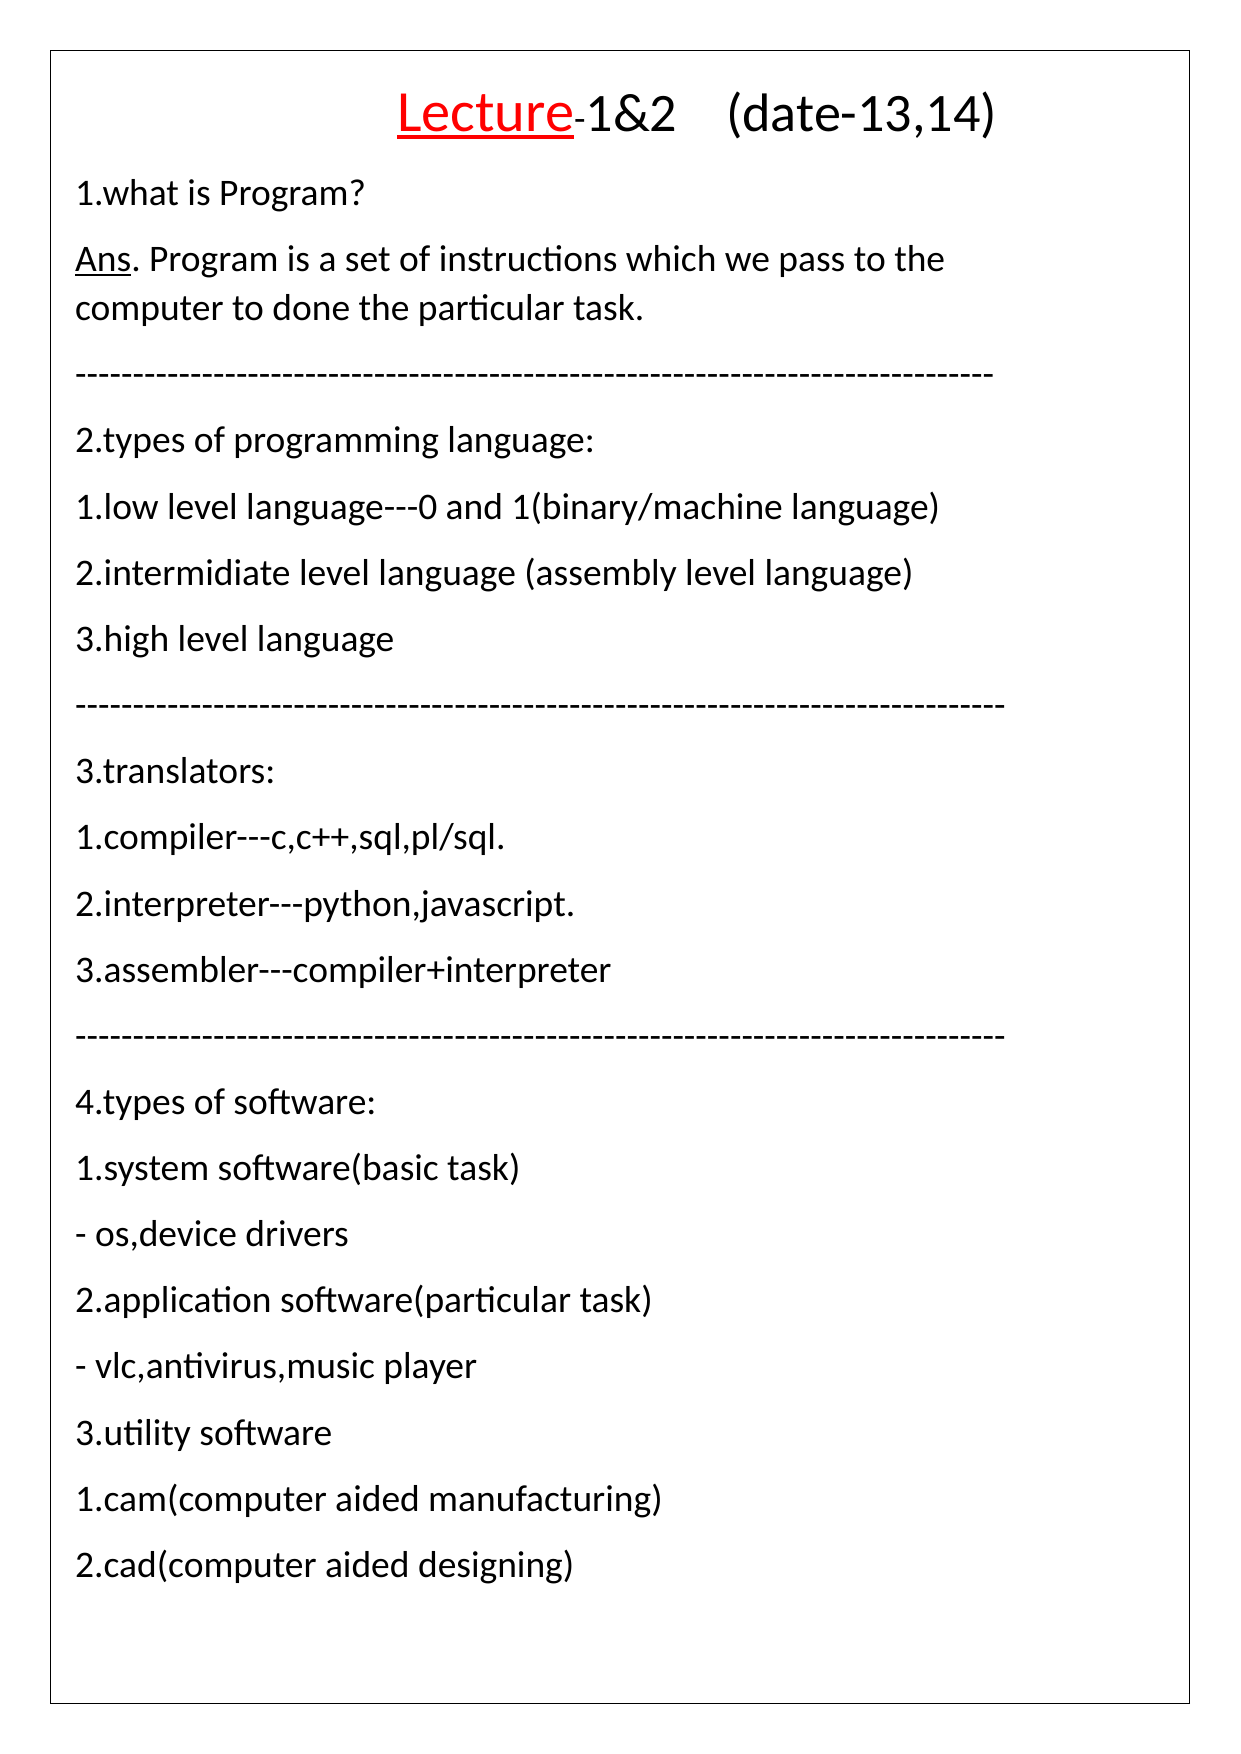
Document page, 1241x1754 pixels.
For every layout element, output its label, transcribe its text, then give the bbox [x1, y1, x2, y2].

text 1.what is Program? [75, 168, 1165, 214]
text 2.application software(particular task) [75, 1276, 1165, 1322]
text -------------------------------------------------------------------------------- [75, 350, 1165, 396]
text 2.interpreter---python,javascript. [75, 879, 1165, 925]
text - vlc,antivirus,music player [75, 1342, 1165, 1388]
text 3.utility software [75, 1409, 1165, 1454]
text 3.assembler---compiler+interpreter [75, 946, 1165, 991]
text Lecture-1&2 (date-13,14) [75, 75, 1165, 146]
text --------------------------------------------------------------------------------- [75, 681, 1165, 727]
text --------------------------------------------------------------------------------- [75, 1012, 1165, 1058]
text 3.translators: [75, 747, 1165, 793]
text 1.low level language---0 and 1(binary/machine language) [75, 483, 1165, 528]
text 1.compiler---c,c++,sql,pl/sql. [75, 813, 1165, 859]
text 1.cam(computer aided manufacturing) [75, 1475, 1165, 1521]
text 2.types of programming language: [75, 416, 1165, 462]
text - os,device drivers [75, 1210, 1165, 1256]
text 2.intermidiate level language (assembly level language) [75, 549, 1165, 594]
text 4.types of software: [75, 1078, 1165, 1124]
text 3.high level language [75, 615, 1165, 661]
text 2.cad(computer aided designing) [75, 1541, 1165, 1587]
text Ans. Program is a set of instructions which we pass to the computer to done the particular task. [75, 235, 1165, 330]
text 1.system software(basic task) [75, 1144, 1165, 1190]
